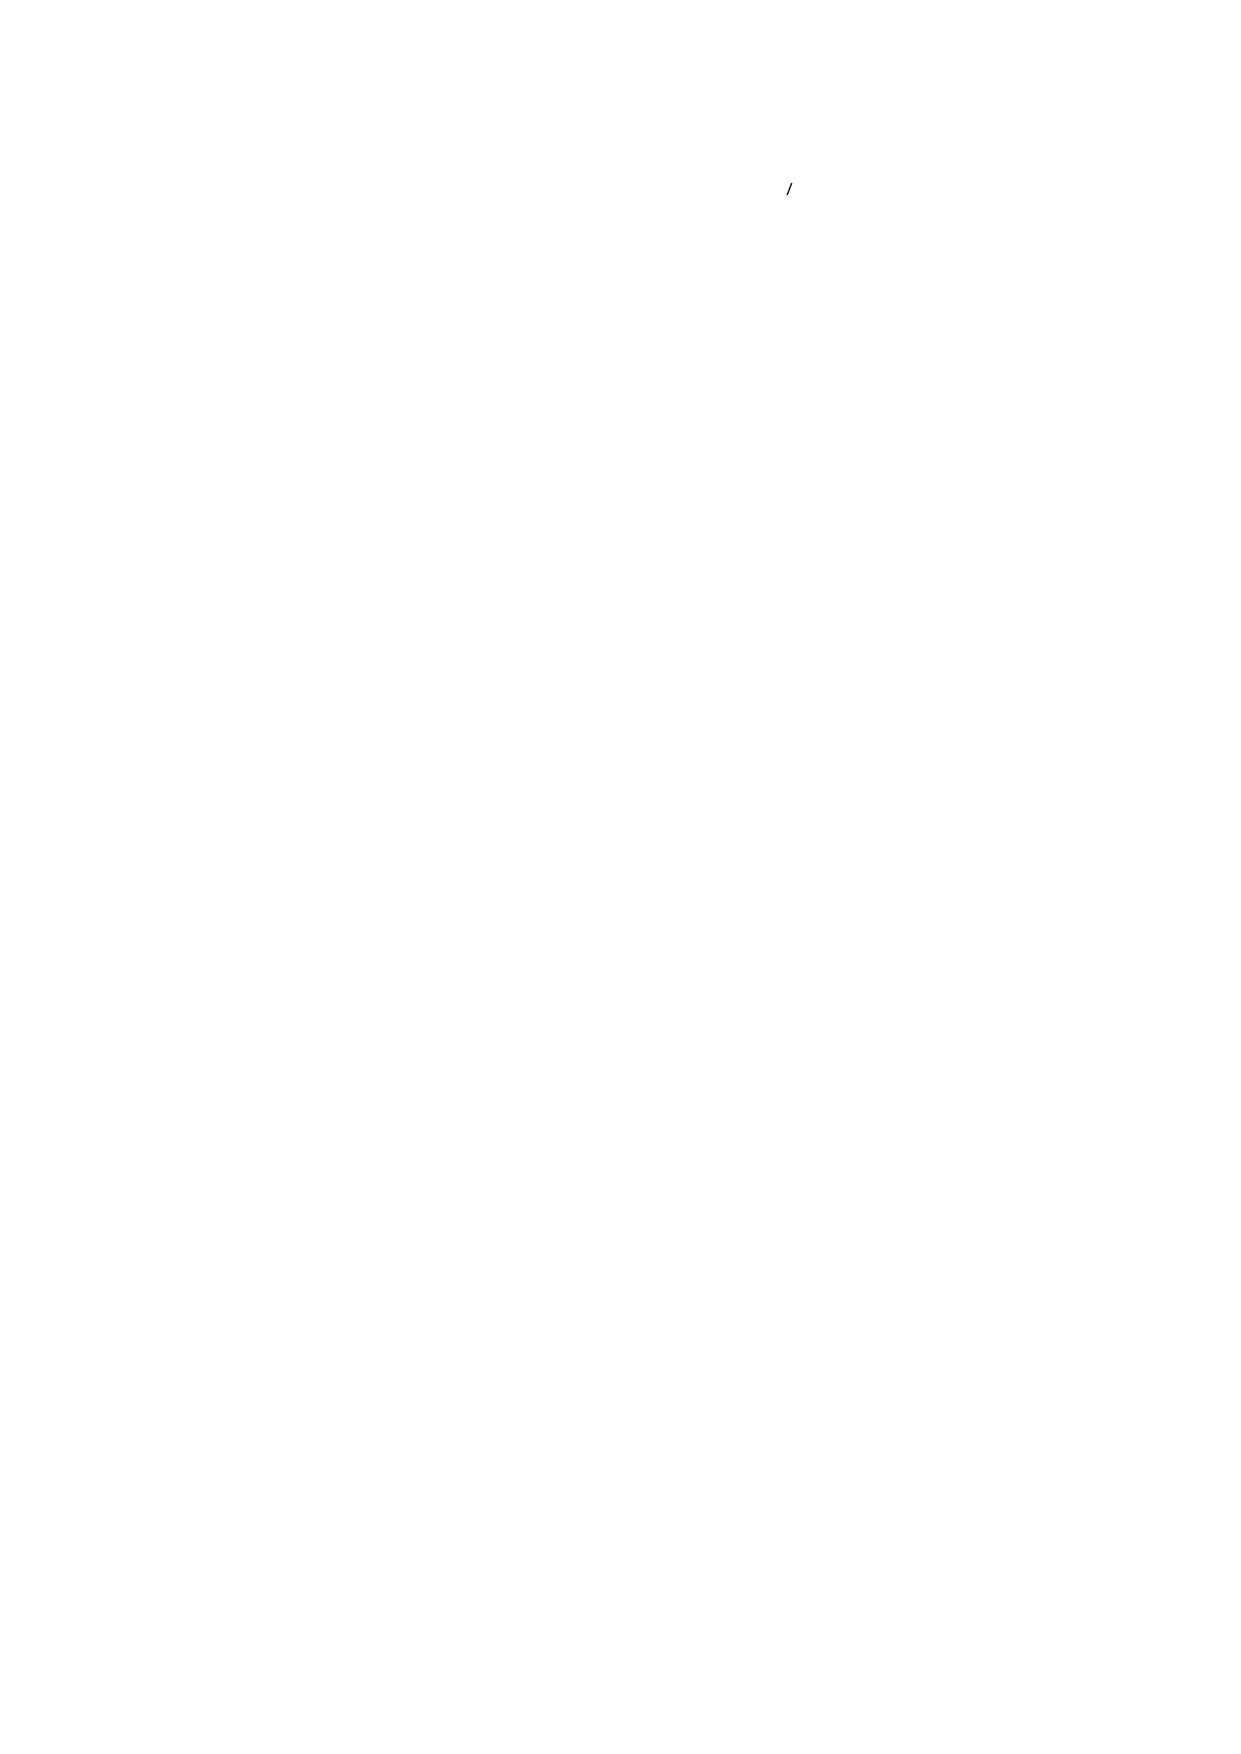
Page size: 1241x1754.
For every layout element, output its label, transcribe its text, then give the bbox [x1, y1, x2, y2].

text / [75, 178, 792, 201]
